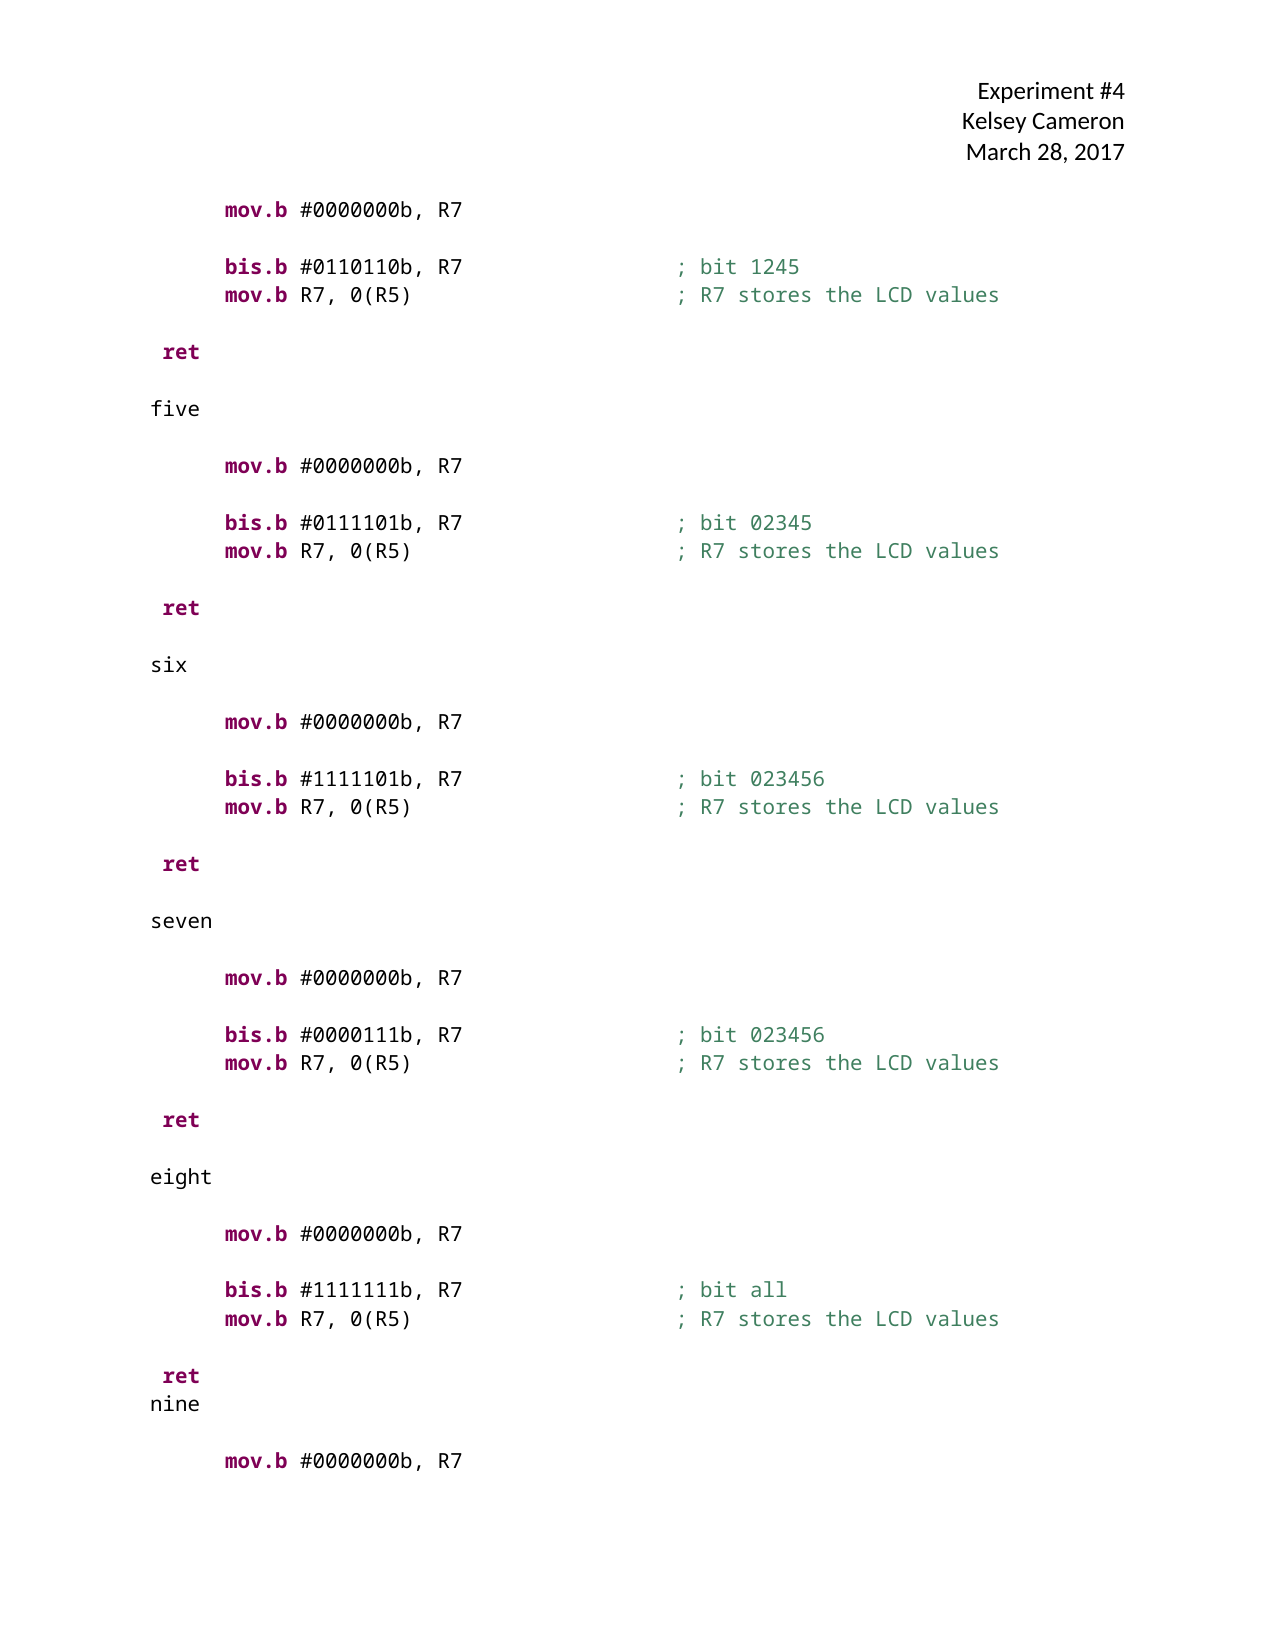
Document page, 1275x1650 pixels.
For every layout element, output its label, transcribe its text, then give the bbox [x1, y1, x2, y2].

text eight [150, 1162, 1125, 1190]
text ret [150, 1105, 1125, 1133]
text nine [150, 1389, 1125, 1418]
text ret [150, 849, 1125, 877]
text mov.b #0000000b, R7 [150, 451, 1125, 479]
text ret [150, 337, 1125, 366]
text bis.b #1111111b, R7 ; bit all [150, 1276, 1125, 1304]
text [150, 280, 1125, 309]
text mov.b #0000000b, R7 [150, 195, 1125, 223]
text ret [150, 1361, 1125, 1389]
text mov.b #0000000b, R7 [150, 707, 1125, 735]
text six [150, 650, 1125, 678]
text bis.b #0111101b, R7 ; bit 02345 [150, 508, 1125, 536]
text bis.b #0110110b, R7 ; bit 1245 [150, 252, 1125, 280]
text mov.b #0000000b, R7 [150, 963, 1125, 991]
text mov.b R7, 0(R5) ; R7 stores the LCD values [150, 536, 1125, 565]
text mov.b #0000000b, R7 [150, 1219, 1125, 1247]
text mov.b R7, 0(R5) ; R7 stores the LCD values [150, 792, 1125, 821]
text five [150, 394, 1125, 422]
text mov.b #0000000b, R7 [150, 1446, 1125, 1475]
text ret [150, 593, 1125, 622]
text mov.b R7, 0(R5) ; R7 stores the LCD values [150, 1048, 1125, 1077]
text seven [150, 906, 1125, 934]
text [150, 1304, 1125, 1332]
text bis.b #0000111b, R7 ; bit 023456 [150, 1020, 1125, 1048]
text bis.b #1111101b, R7 ; bit 023456 [150, 764, 1125, 792]
